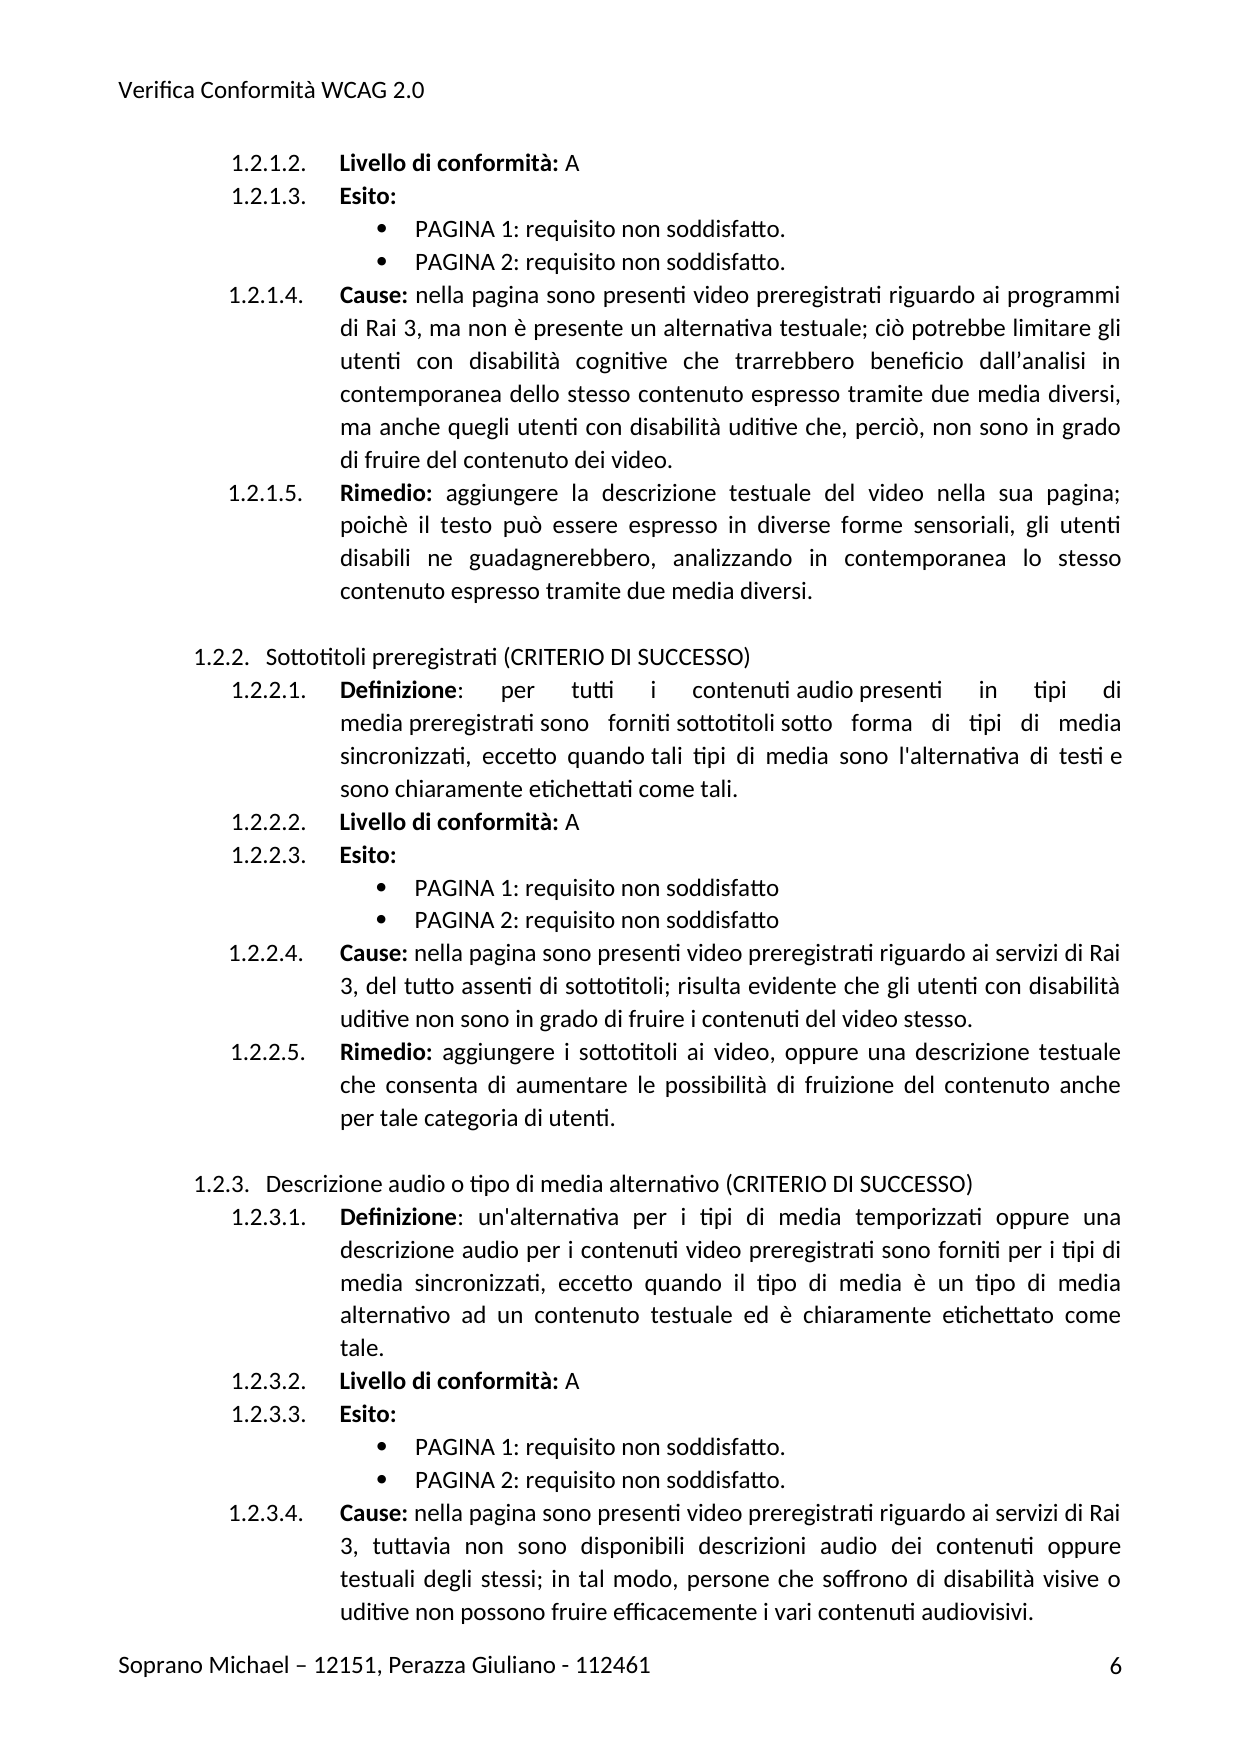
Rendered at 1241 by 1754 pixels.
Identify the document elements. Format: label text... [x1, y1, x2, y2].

list Definizione: un'alternativa per i tipi di media temporizzati oppure una descrizione audio per i contenuti video preregistrati sono forniti per i tipi di media sincronizzati, eccetto quando il tipo di media è un tipo di media alternativo ad un contenuto testuale ed è chiaramente etichettato come tale. [231, 1201, 1122, 1363]
list Esito: [231, 839, 1122, 869]
list Descrizione audio o tipo di media alternativo (CRITERIO DI SUCCESSO) [193, 1168, 1122, 1198]
list Definizione: per tutti i contenuti audio presenti in tipi di media preregistrati sono forniti sottotitoli sotto forma di tipi di media sincronizzati, eccetto quando tali tipi di media sono l'alternativa di testi e sono chiaramente etichettati come tali. [231, 674, 1122, 803]
list Livello di conformità: A [231, 806, 1122, 836]
list Esito: [231, 181, 1122, 211]
list Cause: nella pagina sono presenti video preregistrati riguardo ai servizi di Rai 3, tuttavia non sono disponibili descrizioni audio dei contenuti oppure testuali degli stessi; in tal modo, persone che soffrono di disabilità visive o uditive non possono fruire efficacemente i vari contenuti audiovisivi. [228, 1497, 1122, 1626]
list Rimedio: aggiungere i sottotitoli ai video, oppure una descrizione testuale che consenta di aumentare le possibilità di fruizione del contenuto anche per tale categoria di utenti. [230, 1036, 1122, 1133]
list PAGINA 2: requisito non soddisfatto. [377, 1464, 1122, 1495]
list Cause: nella pagina sono presenti video preregistrati riguardo ai programmi di Rai 3, ma non è presente un alternativa testuale; ciò potrebbe limitare gli utenti con disabilità cognitive che trarrebbero beneficio dall’analisi in contemporanea dello stesso contenuto espresso tramite due media diversi, ma anche quegli utenti con disabilità uditive che, perciò, non sono in grado di fruire del contenuto dei video. [228, 279, 1122, 474]
list Sottotitoli preregistrati (CRITERIO DI SUCCESSO) [193, 641, 1122, 672]
list PAGINA 1: requisito non soddisfatto. [377, 1431, 1122, 1462]
list PAGINA 2: requisito non soddisfatto [377, 905, 1122, 935]
list Livello di conformità: A [231, 148, 1122, 178]
list PAGINA 2: requisito non soddisfatto. [377, 246, 1122, 277]
list Livello di conformità: A [231, 1366, 1122, 1396]
list Cause: nella pagina sono presenti video preregistrati riguardo ai servizi di Rai 3, del tutto assenti di sottotitoli; risulta evidente che gli utenti con disabilità uditive non sono in grado di fruire i contenuti del video stesso. [228, 938, 1122, 1034]
list PAGINA 1: requisito non soddisfatto [377, 872, 1122, 902]
list Rimedio: aggiungere la descrizione testuale del video nella sua pagina; poichè il testo può essere espresso in diverse forme sensoriali, gli utenti disabili ne guadagnerebbero, analizzando in contemporanea lo stesso contenuto espresso tramite due media diversi. [227, 477, 1122, 606]
list PAGINA 1: requisito non soddisfatto. [377, 213, 1122, 244]
list Esito: [231, 1398, 1122, 1429]
